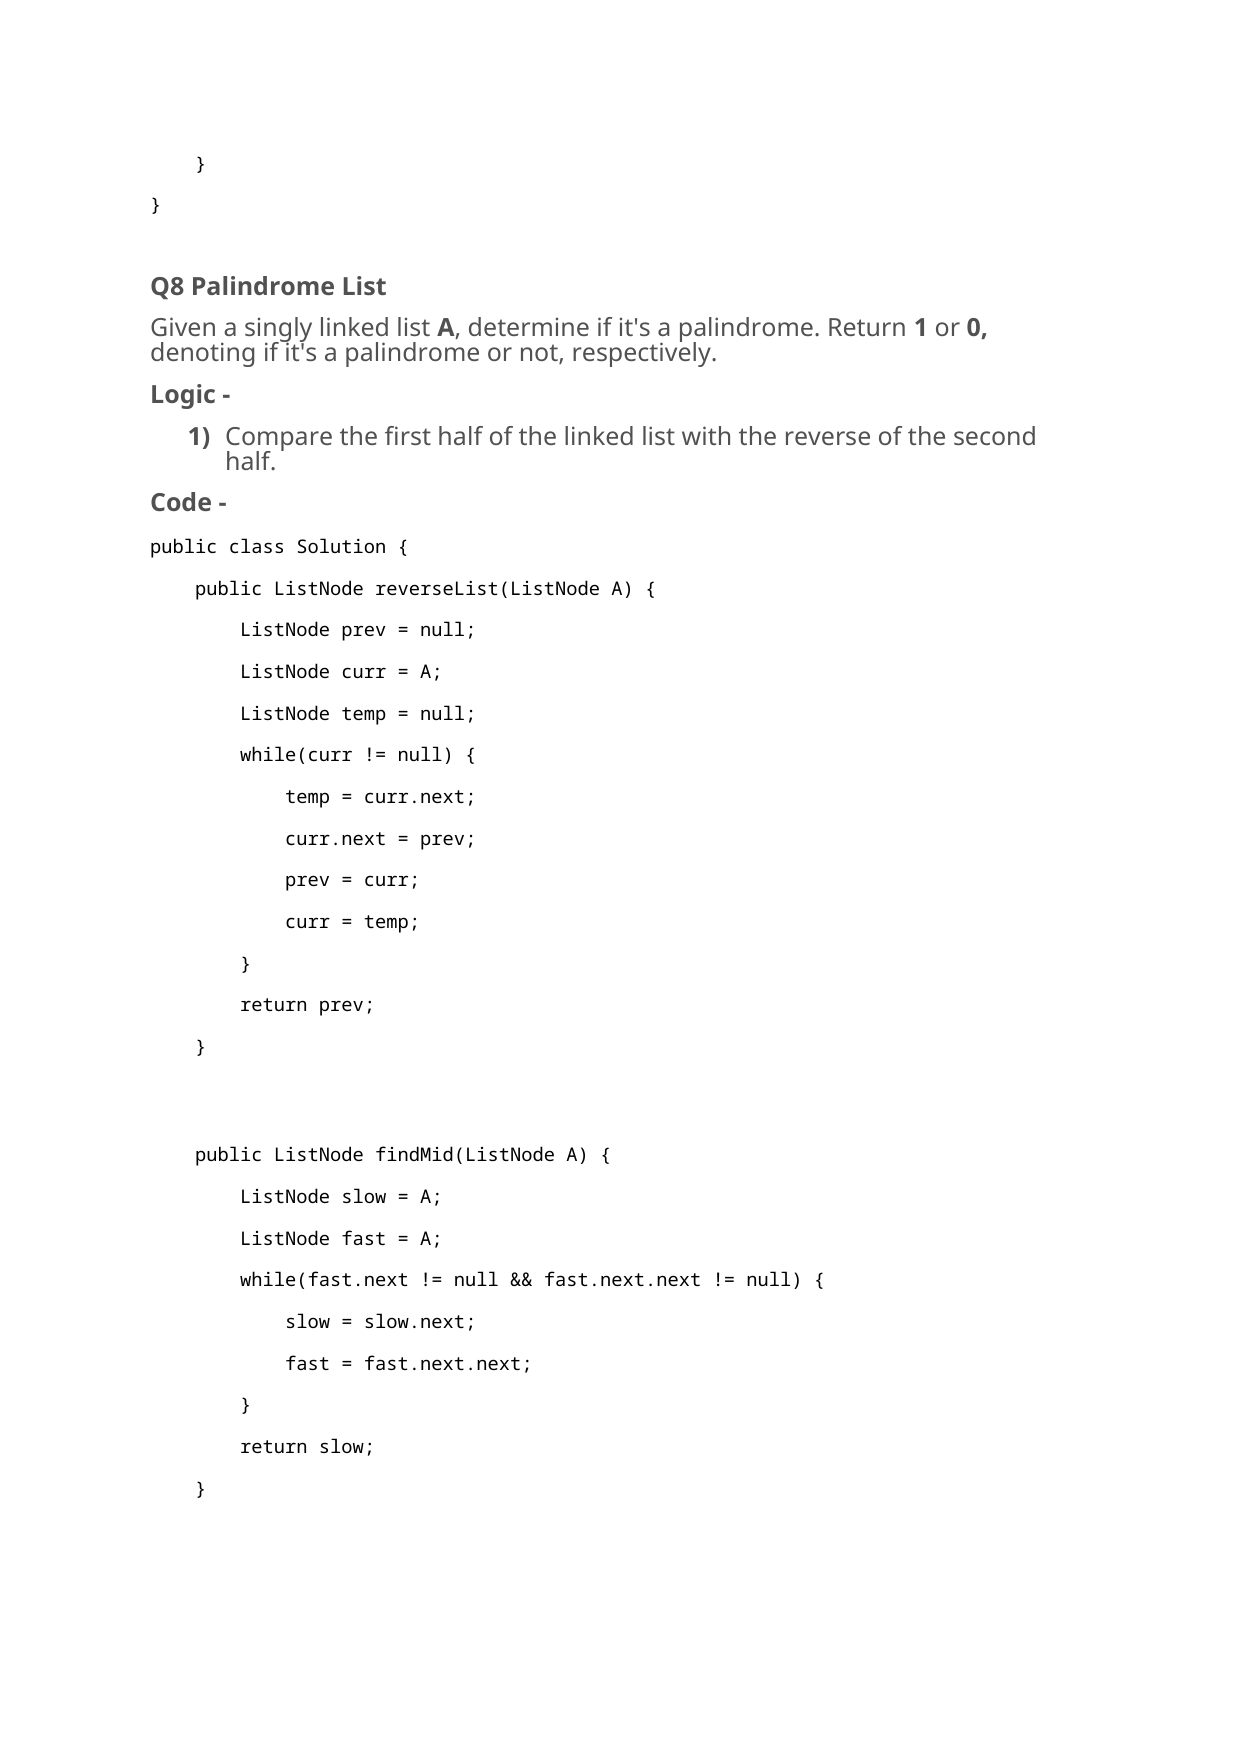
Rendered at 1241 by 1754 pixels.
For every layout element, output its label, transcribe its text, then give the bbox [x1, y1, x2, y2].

text public class Solution { [150, 533, 1090, 558]
text fast = fast.next.next; [150, 1350, 1090, 1375]
text ListNode fast = A; [150, 1225, 1090, 1250]
text ListNode curr = A; [150, 658, 1090, 683]
text return prev; [150, 992, 1090, 1017]
text Q8 Palindrome List [150, 275, 1090, 300]
text prev = curr; [150, 867, 1090, 892]
text Given a singly linked list A, determine if it's a palindrome. Return 1 or 0, denoting if it's a palindrome or not, respectively. [150, 317, 1090, 367]
text slow = slow.next; [150, 1308, 1090, 1333]
text } [150, 192, 1090, 217]
text temp = curr.next; [150, 783, 1090, 808]
text public ListNode reverseList(ListNode A) { [150, 575, 1090, 600]
text while(curr != null) { [150, 742, 1090, 767]
list Compare the first half of the linked list with the reverse of the second half. [187, 425, 1090, 475]
text ListNode temp = null; [150, 700, 1090, 725]
text } [150, 1033, 1090, 1058]
text curr = temp; [150, 908, 1090, 933]
text curr.next = prev; [150, 825, 1090, 850]
text ListNode prev = null; [150, 617, 1090, 642]
text } [150, 1475, 1090, 1500]
text } [150, 950, 1090, 975]
text Logic - [150, 383, 1090, 408]
text public ListNode findMid(ListNode A) { [150, 1142, 1090, 1167]
text } [150, 150, 1090, 175]
text Code - [150, 492, 1090, 517]
text while(fast.next != null && fast.next.next != null) { [150, 1267, 1090, 1292]
text return slow; [150, 1433, 1090, 1458]
text ListNode slow = A; [150, 1183, 1090, 1208]
text } [150, 1392, 1090, 1417]
